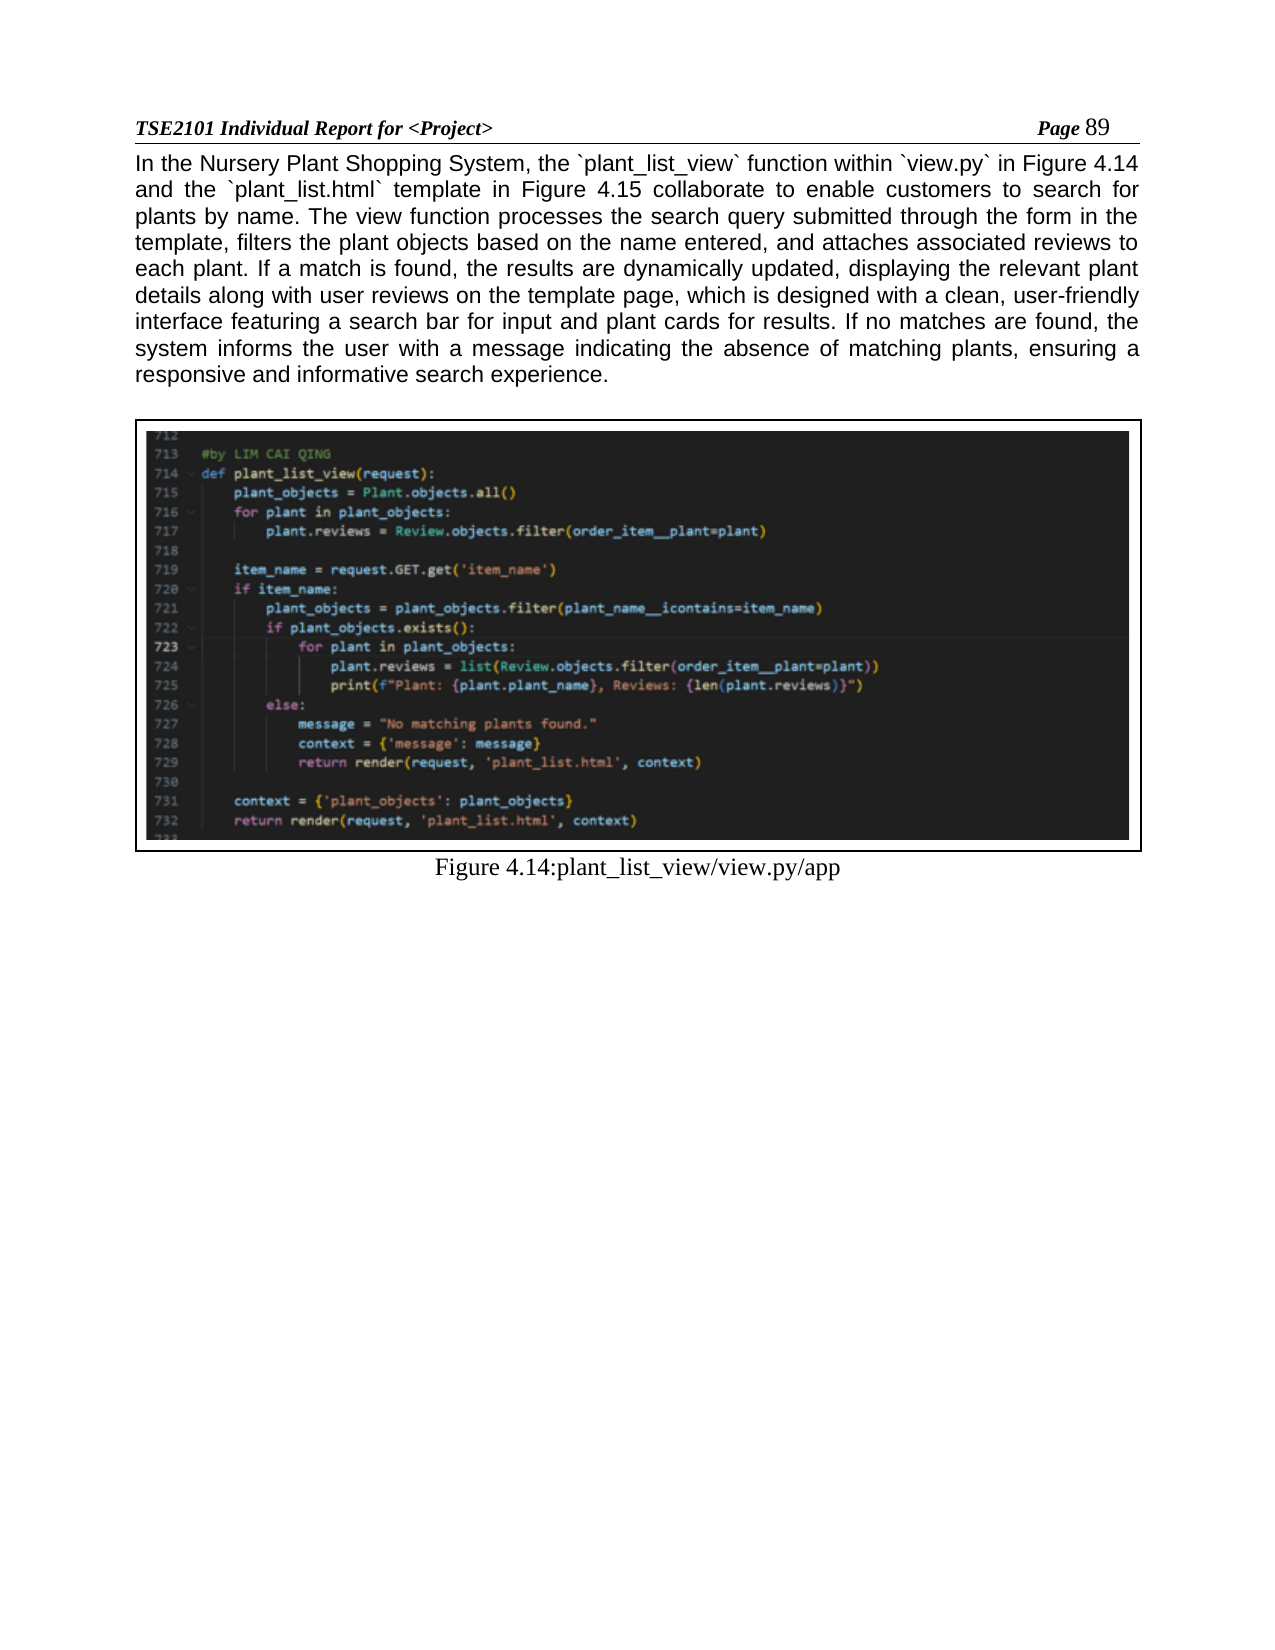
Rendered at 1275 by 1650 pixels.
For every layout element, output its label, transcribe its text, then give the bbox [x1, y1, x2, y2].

picture [146, 431, 1130, 840]
table_header [137, 421, 1140, 850]
text Figure 4.14:plant_list_view/view.py/app [135, 852, 1140, 881]
text In the Nursery Plant Shopping System, the `plant_list_view` function within `view.py` in Figure 4.14 and the `plant_list.html` template in Figure 4.15 collaborate to enable customers to search for plants by name. The view function processes the search query submitted through the form in the template, filters the plant objects based on the name entered, and attaches associated reviews to each plant. If a match is found, the results are dynamically updated, displaying the relevant plant details along with user reviews on the template page, which is designed with a clean, user-friendly interface featuring a search bar for input and plant cards for results. If no matches are found, the system informs the user with a message indicating the absence of matching plants, ensuring a responsive and informative search experience. [135, 150, 1140, 387]
